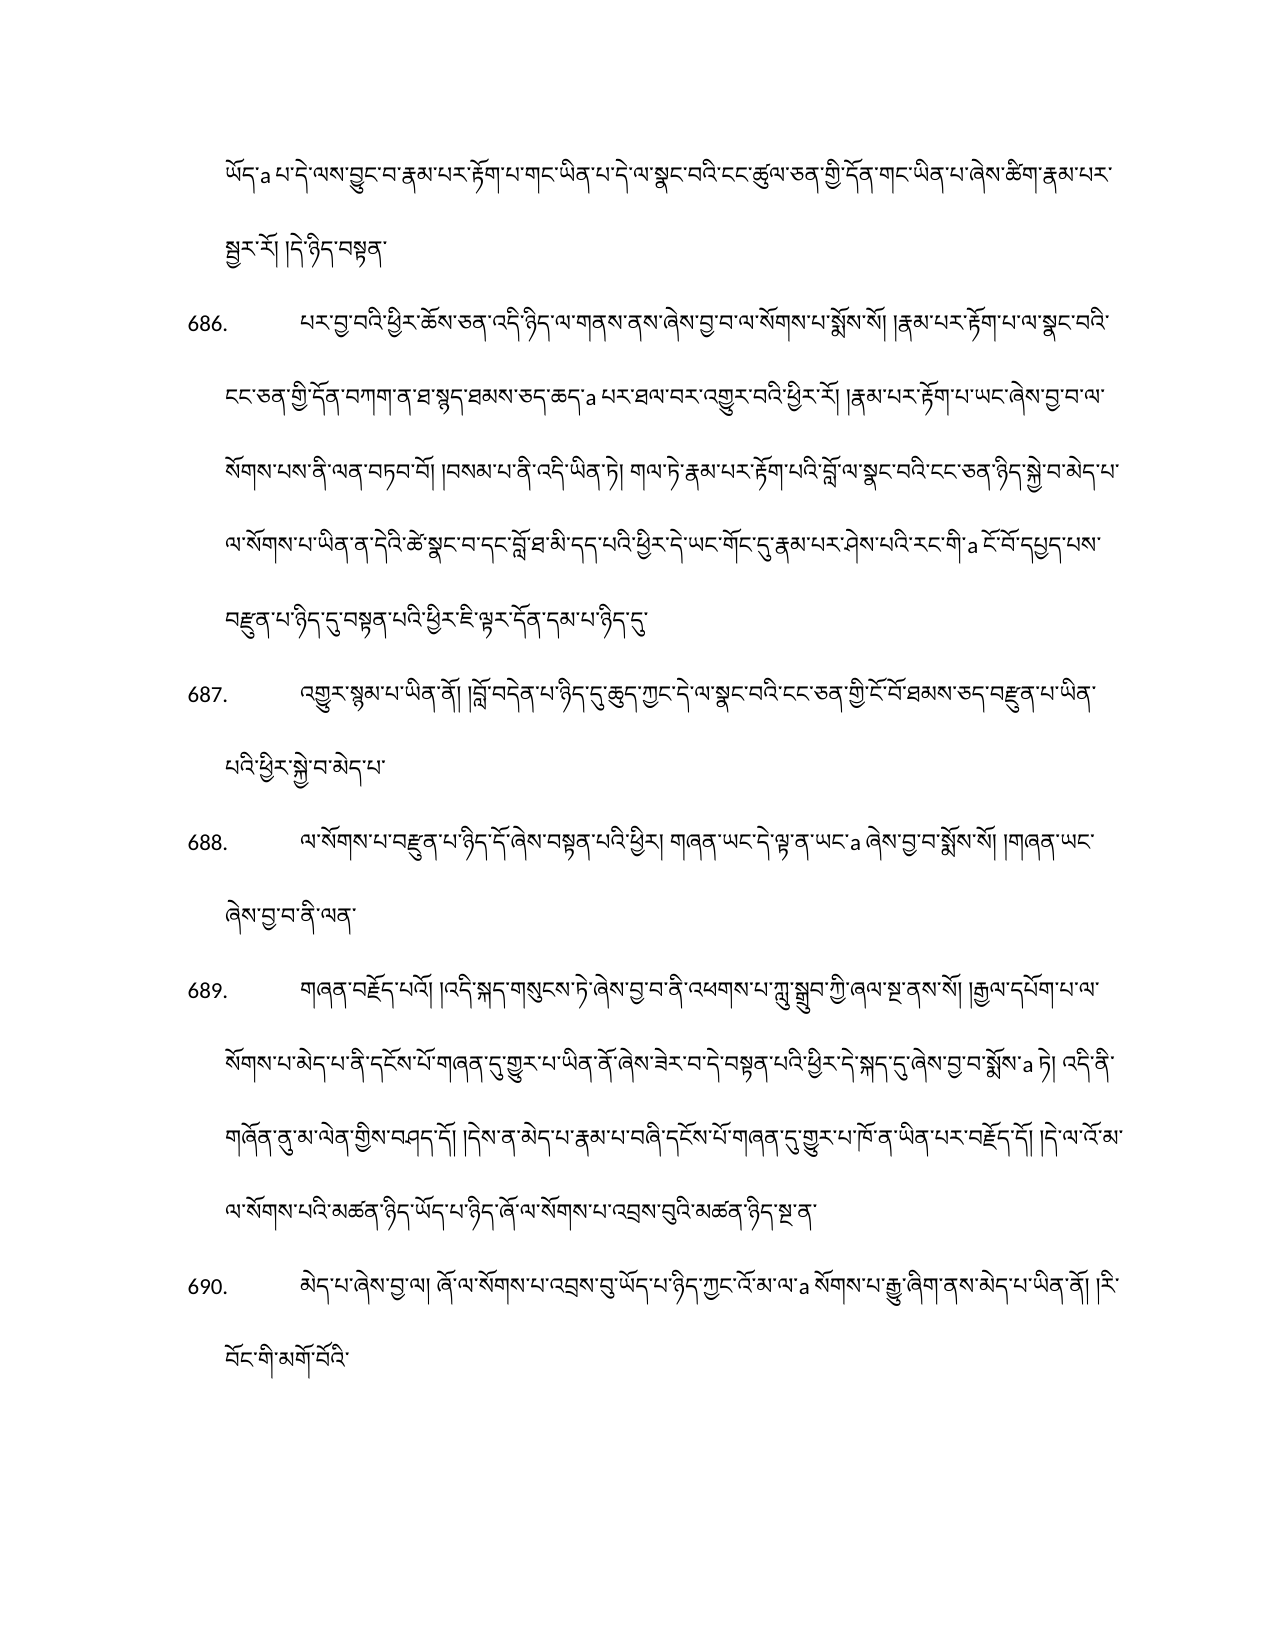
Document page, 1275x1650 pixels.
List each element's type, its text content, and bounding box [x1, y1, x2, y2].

list མེད་པ་ཞེས་བྱ་ལ། ཞོ་ལ་སོགས་པ་འབྲས་བུ་ཡོད་པ་ཉིད་ཀྱང་འོ་མ་ལ་aསོགས་པ་རྒྱུ་ཞིག་ནས་མེད་པ་ཡིན་ནོ། །རི་བོང་གི་མགོ་བོའི་ [187, 1261, 1125, 1399]
list འགྱུར་སྙམ་པ་ཡིན་ནོ། །བློ་བདེན་པ་ཉིད་དུ་ཆུད་ཀྱང་དེ་ལ་སྣང་བའི་ངང་ཅན་གྱི་ངོ་བོ་ཐམས་ཅད་བརྫུན་པ་ཡིན་པའི་ཕྱིར་སྐྱེ་བ་མེད་པ་ [187, 668, 1125, 807]
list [187, 150, 1125, 288]
list ལ་སོགས་པ་བརྫུན་པ་ཉིད་དོ་ཞེས་བསྟན་པའི་ཕྱིར། གཞན་ཡང་དེ་ལྟ་ན་ཡང་aཞེས་བྱ་བ་སྨོས་སོ། །གཞན་ཡང་ཞེས་བྱ་བ་ནི་ལན་ [187, 817, 1125, 955]
list པར་བྱ་བའི་ཕྱིར་ཆོས་ཅན་འདི་ཉིད་ལ་གནས་ནས་ཞེས་བྱ་བ་ལ་སོགས་པ་སྨོས་སོ། །རྣམ་པར་རྟོག་པ་ལ་སྣང་བའི་ངང་ཅན་གྱི་དོན་བཀག་ན་ཐ་སྙད་ཐམས་ཅད་ཆད་aཔར་ཐལ་བར་འགྱུར་བའི་ཕྱིར་རོ། །རྣམ་པར་རྟོག་པ་ཡང་ཞེས་བྱ་བ་ལ་སོགས་པས་ནི་ལན་བཏབ་བོ། །བསམ་པ་ནི་འདི་ཡིན་ཏེ། གལ་ཏེ་རྣམ་པར་རྟོག་པའི་བློ་ལ་སྣང་བའི་ངང་ཅན་ཉིད་སྐྱེ་བ་མེད་པ་ལ་སོགས་པ་ཡིན་ན་དེའི་ཚེ་སྣང་བ་དང་བློ་ཐ་མི་དད་པའི་ཕྱིར་དེ་ཡང་གོང་དུ་རྣམ་པར་ཤེས་པའི་རང་གི་aངོ་བོ་དཔྱད་པས་བརྫུན་པ་ཉིད་དུ་བསྟན་པའི་ཕྱིར་ཇི་ལྟར་དོན་དམ་པ་ཉིད་དུ་ [187, 298, 1125, 659]
list གཞན་བརྗོད་པའོ། །འདི་སྐད་གསུངས་ཏེ་ཞེས་བྱ་བ་ནི་འཕགས་པ་ཀླུ་སྒྲུབ་ཀྱི་ཞལ་སྔ་ནས་སོ། །རྒྱལ་དཔོག་པ་ལ་སོགས་པ་མེད་པ་ནི་དངོས་པོ་གཞན་དུ་གྱུར་པ་ཡིན་ནོ་ཞེས་ཟེར་བ་དེ་བསྟན་པའི་ཕྱིར་དེ་སྐད་དུ་ཞེས་བྱ་བ་སྨོས་aཏེ། འདི་ནི་གཞོན་ནུ་མ་ལེན་གྱིས་བཤད་དོ། །དེས་ན་མེད་པ་རྣམ་པ་བཞི་དངོས་པོ་གཞན་དུ་གྱུར་པ་ཁོ་ན་ཡིན་པར་བརྗོད་དོ། །དེ་ལ་འོ་མ་ལ་སོགས་པའི་མཚན་ཉིད་ཡོད་པ་ཉིད་ཞོ་ལ་སོགས་པ་འབྲས་བུའི་མཚན་ཉིད་སྔ་ན་ [187, 965, 1125, 1251]
